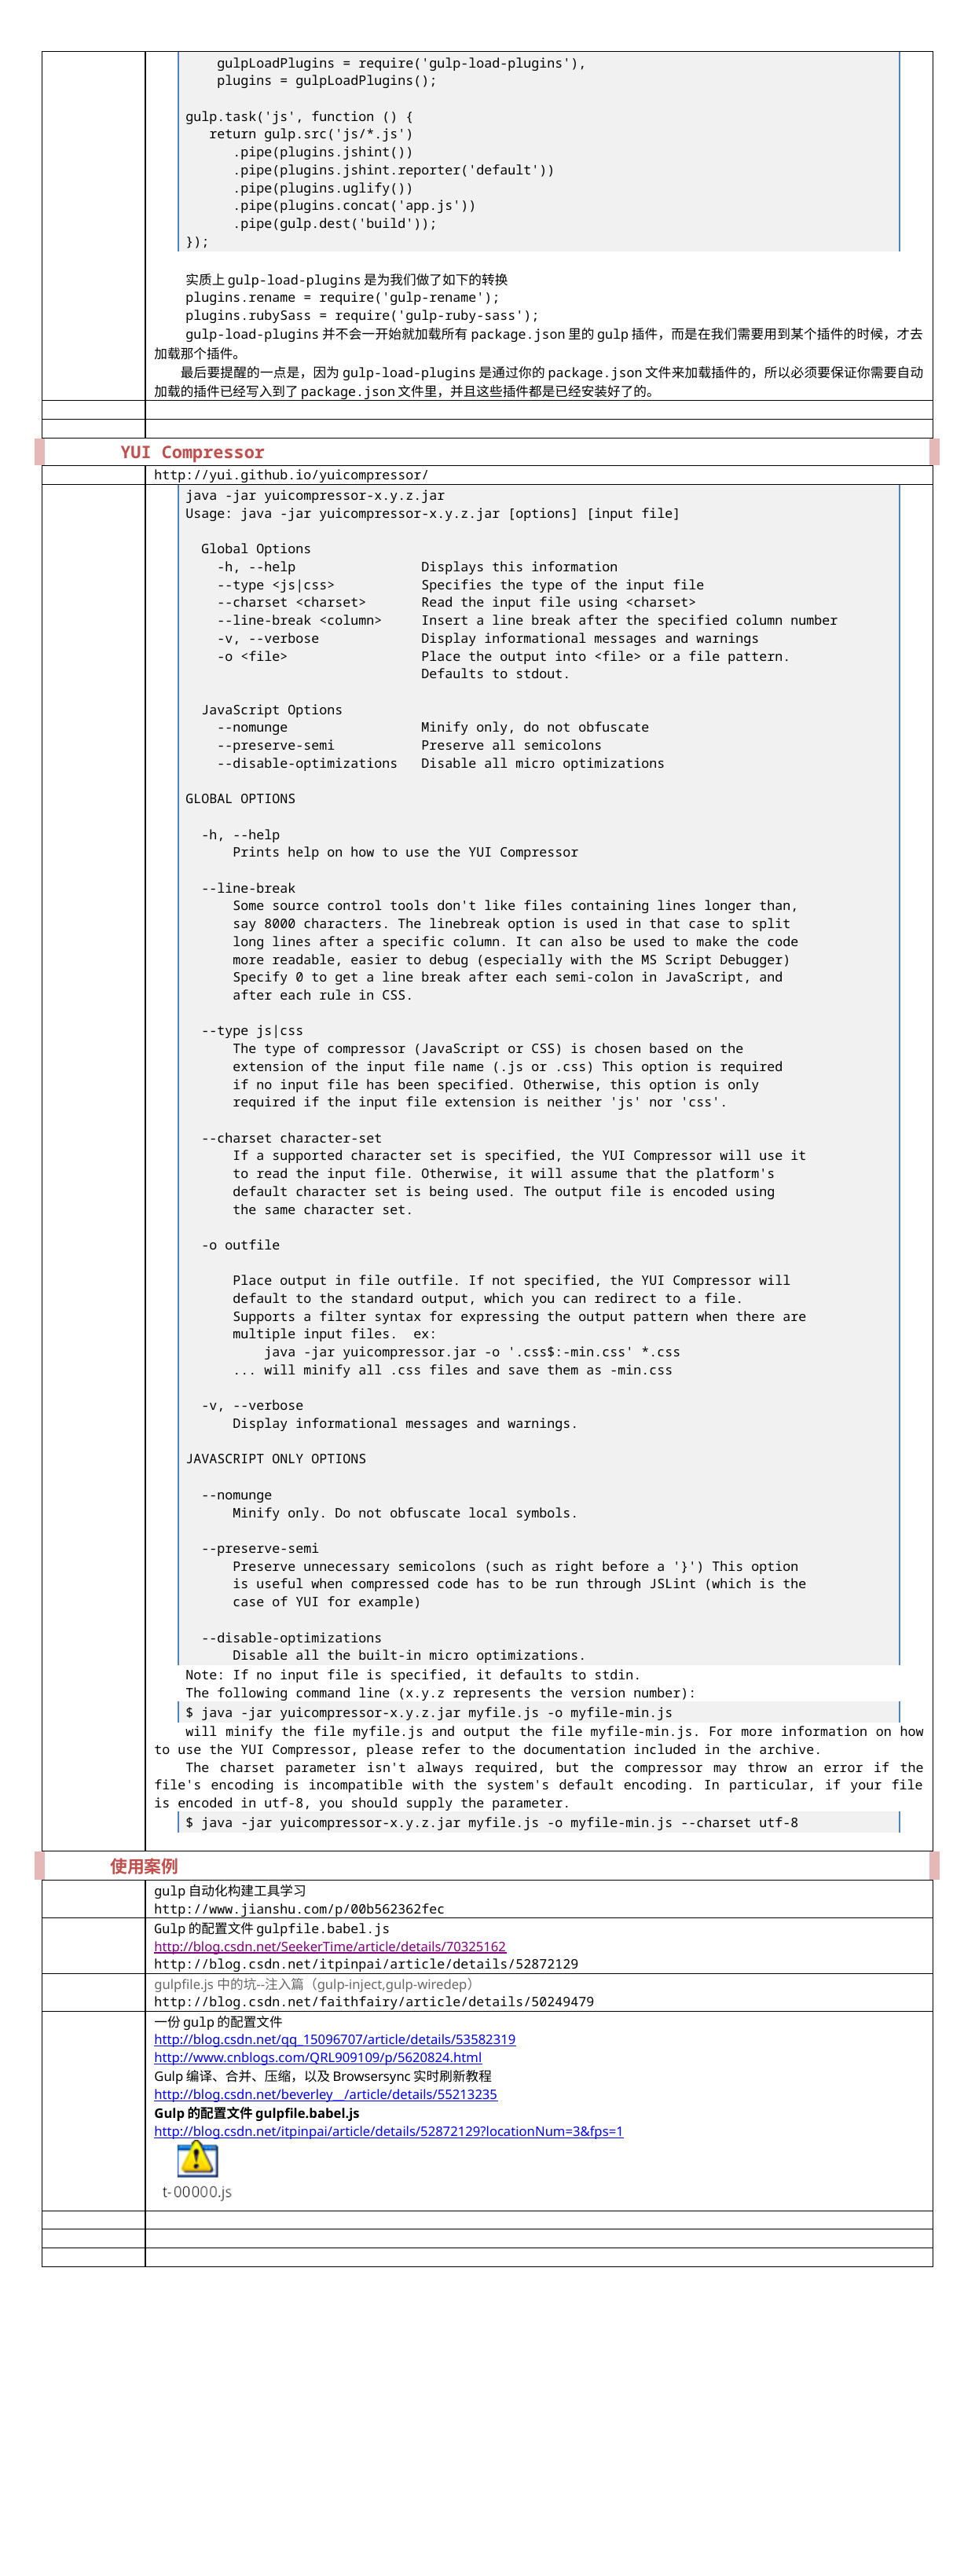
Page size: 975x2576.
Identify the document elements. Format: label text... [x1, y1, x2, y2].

table_cell Gulp的配置文件gulpfile.babel.js http://blog.csdn.net/SeekerTime/article/details/70325162 http://blog.csdn.net/itpinpai/article/details/52872129 [146, 1918, 933, 1973]
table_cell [146, 52, 933, 400]
table_cell [42, 2012, 145, 2210]
table_cell [146, 2211, 933, 2229]
table_cell [146, 2248, 933, 2266]
table_cell [146, 401, 933, 419]
text YUI Compressor [45, 439, 929, 465]
table_header gulp自动化构建工具学习 http://www.jianshu.com/p/00b562362fec [146, 1881, 933, 1917]
table_header [42, 466, 145, 484]
table_cell 一份gulp的配置文件 http://blog.csdn.net/qq_15096707/article/details/53582319 http://www.cnblogs.com/QRL909109/p/5620824.html Gulp编译、合并、压缩，以及Browsersync实时刷新教程 http://blog.csdn.net/beverley__/article/details/55213235 Gulp的配置文件gulpfile.babel.js http://blog.csdn.net/itpinpai/article/details/52872129?locationNum=3&fps=1 [146, 2012, 933, 2210]
table_cell [42, 2229, 145, 2248]
table_cell [146, 2229, 933, 2248]
table_cell [42, 2211, 145, 2229]
table_cell [42, 2248, 145, 2266]
table_cell [42, 485, 145, 1851]
table_header [42, 1881, 145, 1917]
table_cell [42, 52, 145, 400]
table_cell [42, 401, 145, 419]
text 使用案例 [45, 1851, 929, 1880]
table_cell [42, 420, 145, 438]
table_cell java -jar yuicompressor-x.y.z.jar Usage: java -jar yuicompressor-x.y.z.jar [options] [input file] Global Options -h, --help Displays this information --type <js|css> Specifies the type of the input file --charset <charset> Read the input file using <charset> --line-break <column> Insert a line break after the specified column number -v, --verbose Display informational messages and warnings -o <file> Place the output into <file> or a file pattern. Defaults to stdout. JavaScript Options --nomunge Minify only, do not obfuscate --preserve-semi Preserve all semicolons --disable-optimizations Disable all micro optimizations GLOBAL OPTIONS -h, --help Prints help on how to use the YUI Compressor --line-break Some source control tools don't like files containing lines longer than, say 8000 characters. The linebreak option is used in that case to split long lines after a specific column. It can also be used to make the code more readable, easier to debug (especially with the MS Script Debugger) Specify 0 to get a line break after each semi-colon in JavaScript, and after each rule in CSS. --type js|css The type of compressor (JavaScript or CSS) is chosen based on the extension of the input file name (.js or .css) This option is required if no input file has been specified. Otherwise, this option is only required if the input file extension is neither 'js' nor 'css'. --charset character-set If a supported character set is specified, the YUI Compressor will use it to read the input file. Otherwise, it will assume that the platform's default character set is being used. The output file is encoded using the same character set. -o outfile Place output in file outfile. If not specified, the YUI Compressor will default to the standard output, which you can redirect to a file. Supports a filter syntax for expressing the output pattern when there are multiple input files. ex: java -jar yuicompressor.jar -o '.css$:-min.css' *.css ... will minify all .css files and save them as -min.css -v, --verbose Display informational messages and warnings. JAVASCRIPT ONLY OPTIONS --nomunge Minify only. Do not obfuscate local symbols. --preserve-semi Preserve unnecessary semicolons (such as right before a '}') This option is useful when compressed code has to be run through JSLint (which is the case of YUI for example) --disable-optimizations Disable all the built-in micro optimizations. Note: If no input file is specified, it defaults to stdin. The following command line (x.y.z represents the version number): $ java -jar yuicompressor-x.y.z.jar myfile.js -o myfile-min.js will minify the file myfile.js and output the file myfile-min.js. For more information on how to use the YUI Compressor, please refer to the documentation included in the archive. The charset parameter isn't always required, but the compressor may throw an error if the file's encoding is incompatible with the system's default encoding. In particular, if your file is encoded in utf-8, you should supply the parameter. $ java -jar yuicompressor-x.y.z.jar myfile.js -o myfile-min.js --charset utf-8 [146, 485, 933, 1851]
table_cell [146, 420, 933, 438]
table_header http://yui.github.io/yuicompressor/ [146, 466, 933, 484]
table_cell [42, 1974, 145, 2011]
table_cell [42, 1918, 145, 1973]
table_cell gulpfile.js 中的坑--注入篇（gulp-inject,gulp-wiredep） http://blog.csdn.net/faithfairy/article/details/50249479 [146, 1974, 933, 2011]
